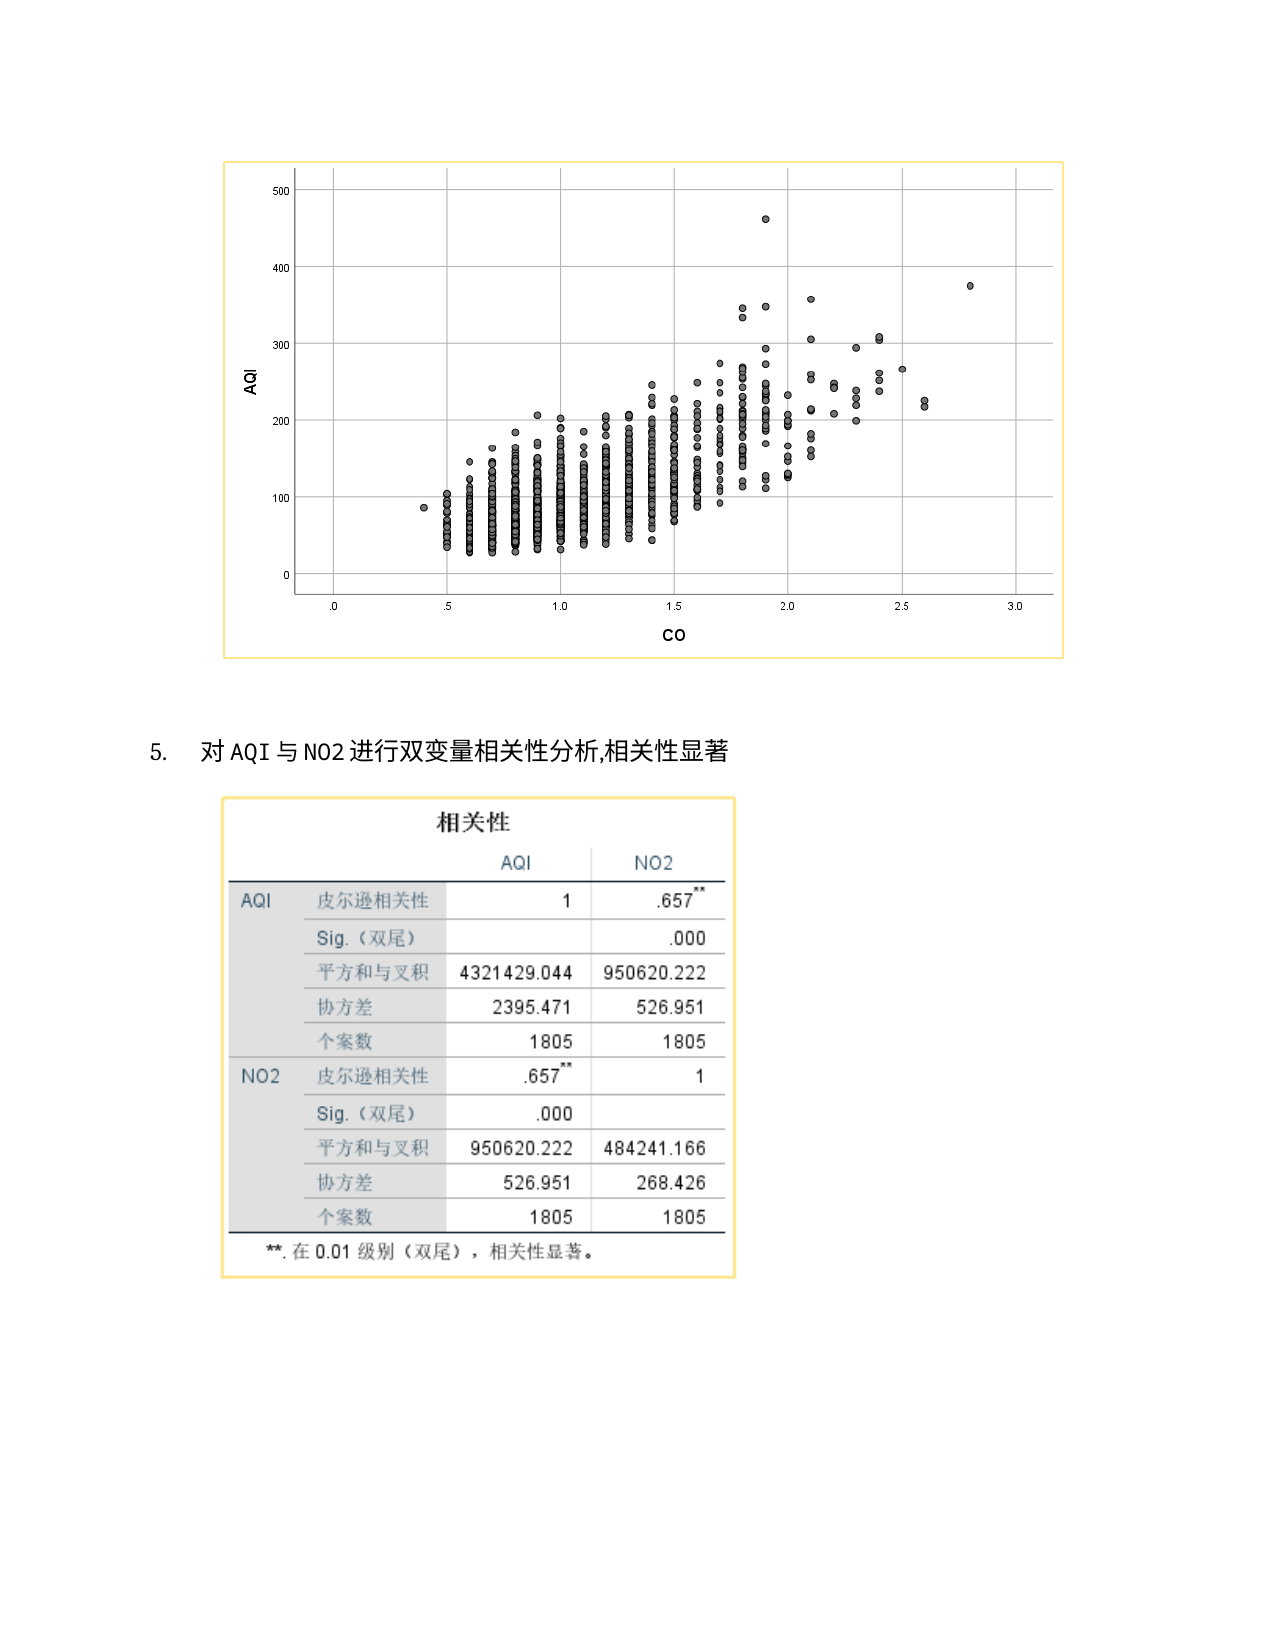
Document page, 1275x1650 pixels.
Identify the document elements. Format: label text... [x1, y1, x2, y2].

picture [218, 150, 1094, 668]
picture [218, 787, 763, 1290]
list 对AQI与NO2进行双变量相关性分析,相关性显著 [150, 736, 1125, 767]
